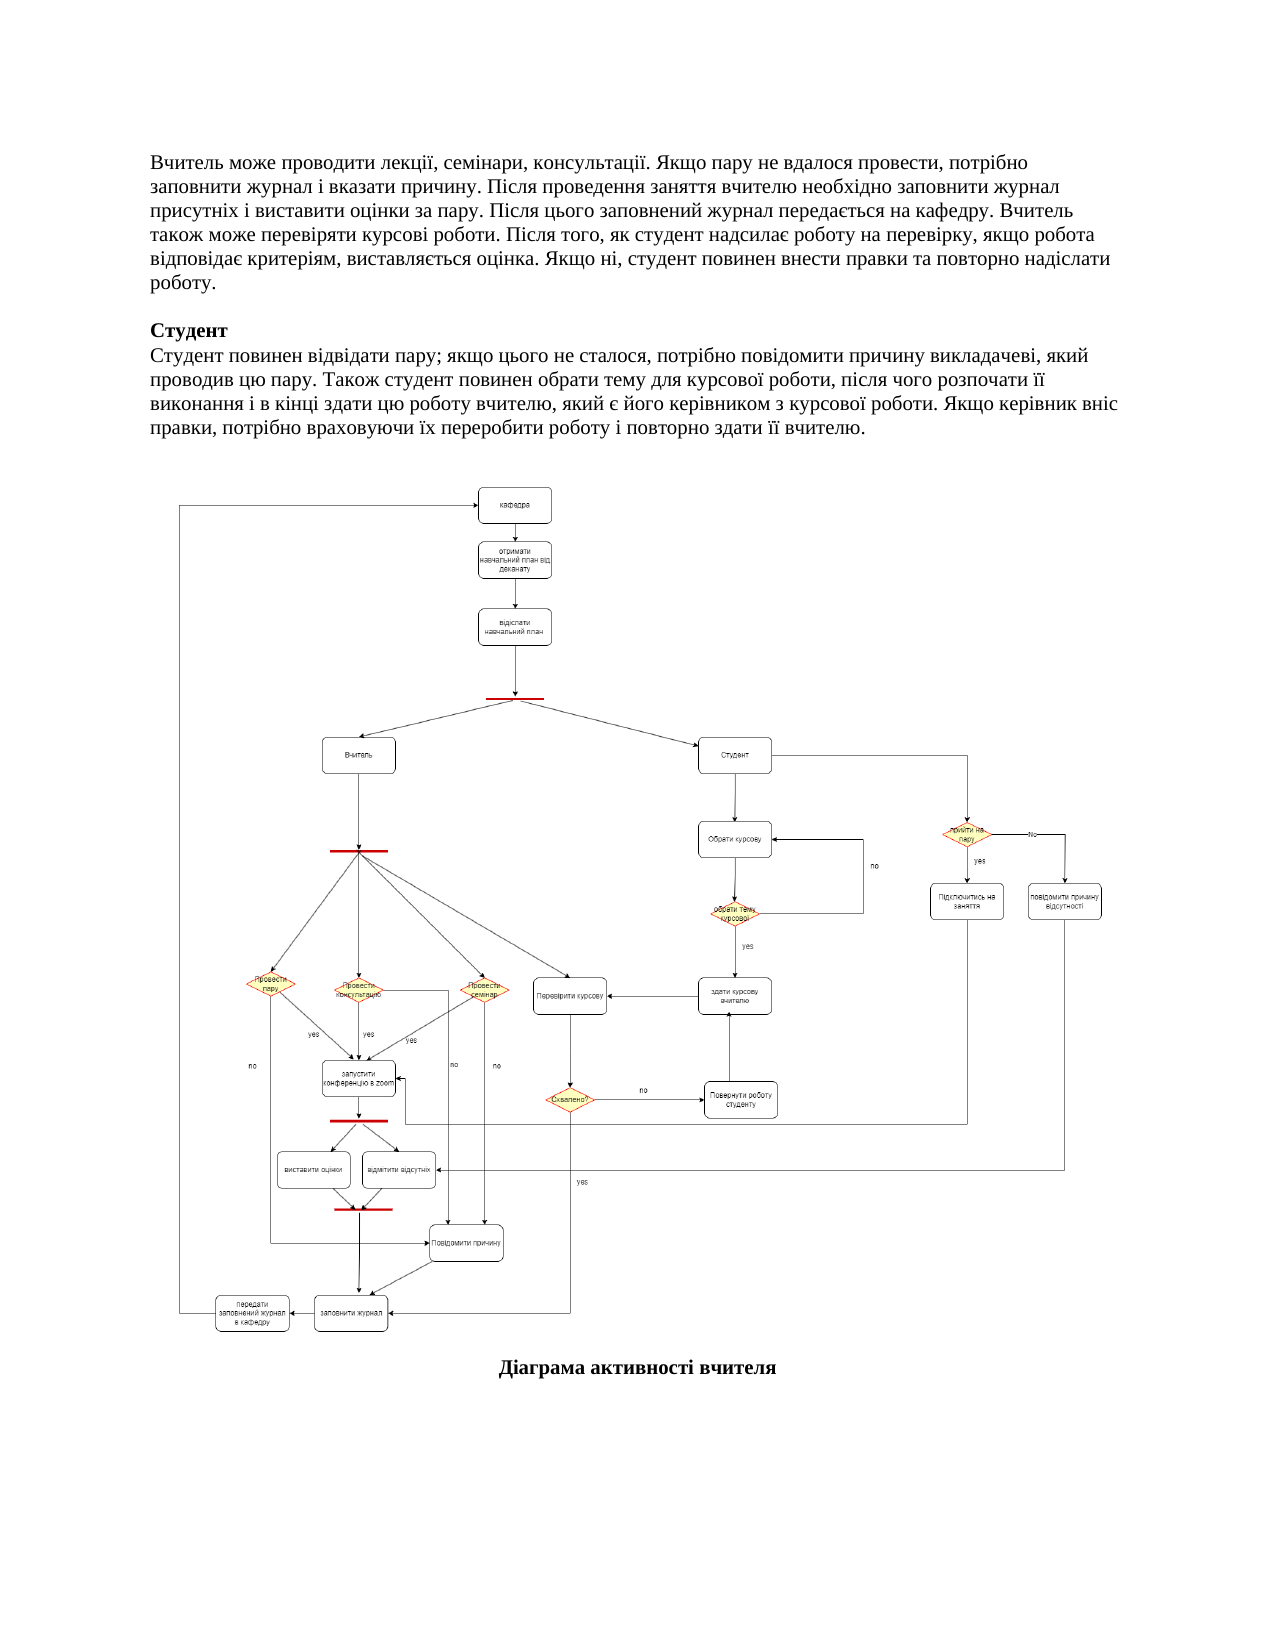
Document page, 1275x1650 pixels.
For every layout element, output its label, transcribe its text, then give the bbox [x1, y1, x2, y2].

picture [150, 462, 1126, 1356]
text Студент [150, 318, 1125, 342]
text Діаграма активності вчителя [150, 1356, 1125, 1379]
text Студент повинен відвідати пару; якщо цього не сталося, потрібно повідомити причину викладачеві, який проводив цю пару. Також студент повинен обрати тему для курсової роботи, після чого розпочати її виконання і в кінці здати цю роботу вчителю, який є його керівником з курсової роботи. Якщо керівник вніс правки, потрібно враховуючи їх переробити роботу і повторно здати її вчителю. [150, 342, 1125, 439]
text Вчитель може проводити лекції, семінари, консультації. Якщо пару не вдалося провести, потрібно заповнити журнал і вказати причину. Після проведення заняття вчителю необхідно заповнити журнал присутніх і виставити оцінки за пару. Після цього заповнений журнал передається на кафедру. Вчитель також може перевіряти курсові роботи. Після того, як студент надсилає роботу на перевірку, якщо робота відповідає критеріям, виставляється оцінка. Якщо ні, студент повинен внести правки та повторно надіслати роботу. [150, 150, 1125, 294]
